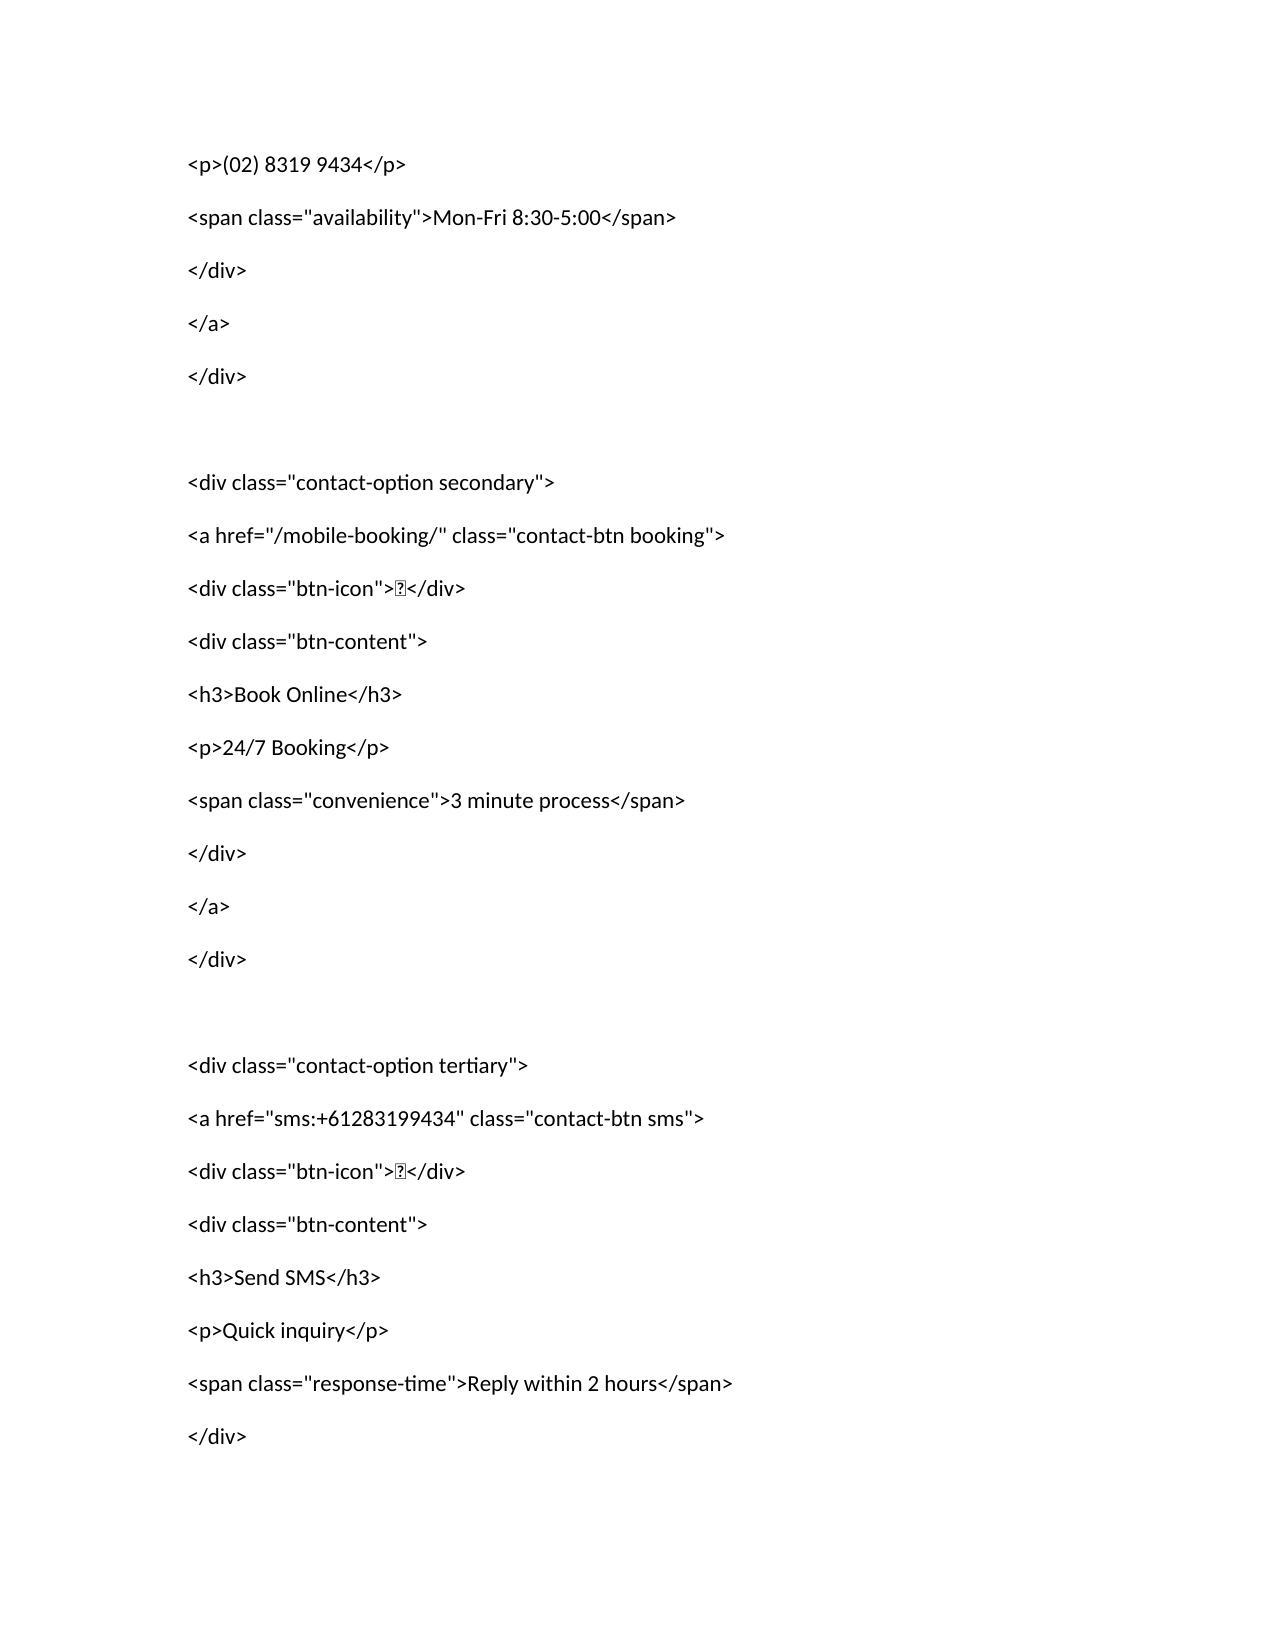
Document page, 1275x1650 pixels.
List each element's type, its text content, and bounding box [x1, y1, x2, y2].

text <div class="btn-content"> [187, 627, 1087, 655]
text </a> [187, 309, 1087, 337]
text <div class="contact-option tertiary"> [187, 1051, 1087, 1079]
text <a href="/mobile-booking/" class="contact-btn booking"> [187, 521, 1087, 549]
text <h3>Send SMS</h3> [187, 1263, 1087, 1291]
text <p>Quick inquiry</p> [187, 1316, 1087, 1344]
text <p>24/7 Booking</p> [187, 733, 1087, 761]
text </div> [187, 839, 1087, 867]
text <span class="convenience">3 minute process</span> [187, 786, 1087, 814]
text <div class="btn-icon">📅</div> [187, 574, 1087, 602]
text </a> [187, 892, 1087, 920]
text <a href="sms:+61283199434" class="contact-btn sms"> [187, 1104, 1087, 1132]
text <div class="btn-content"> [187, 1210, 1087, 1238]
text <span class="availability">Mon-Fri 8:30-5:00</span> [187, 203, 1087, 231]
text </div> [187, 256, 1087, 284]
text <p>(02) 8319 9434</p> [187, 150, 1087, 178]
text <div class="btn-icon">💬</div> [187, 1157, 1087, 1185]
text </div> [187, 362, 1087, 390]
text <h3>Book Online</h3> [187, 680, 1087, 708]
text </div> [187, 1422, 1087, 1451]
text <div class="contact-option secondary"> [187, 468, 1087, 496]
text <span class="response-time">Reply within 2 hours</span> [187, 1369, 1087, 1397]
text </div> [187, 945, 1087, 973]
